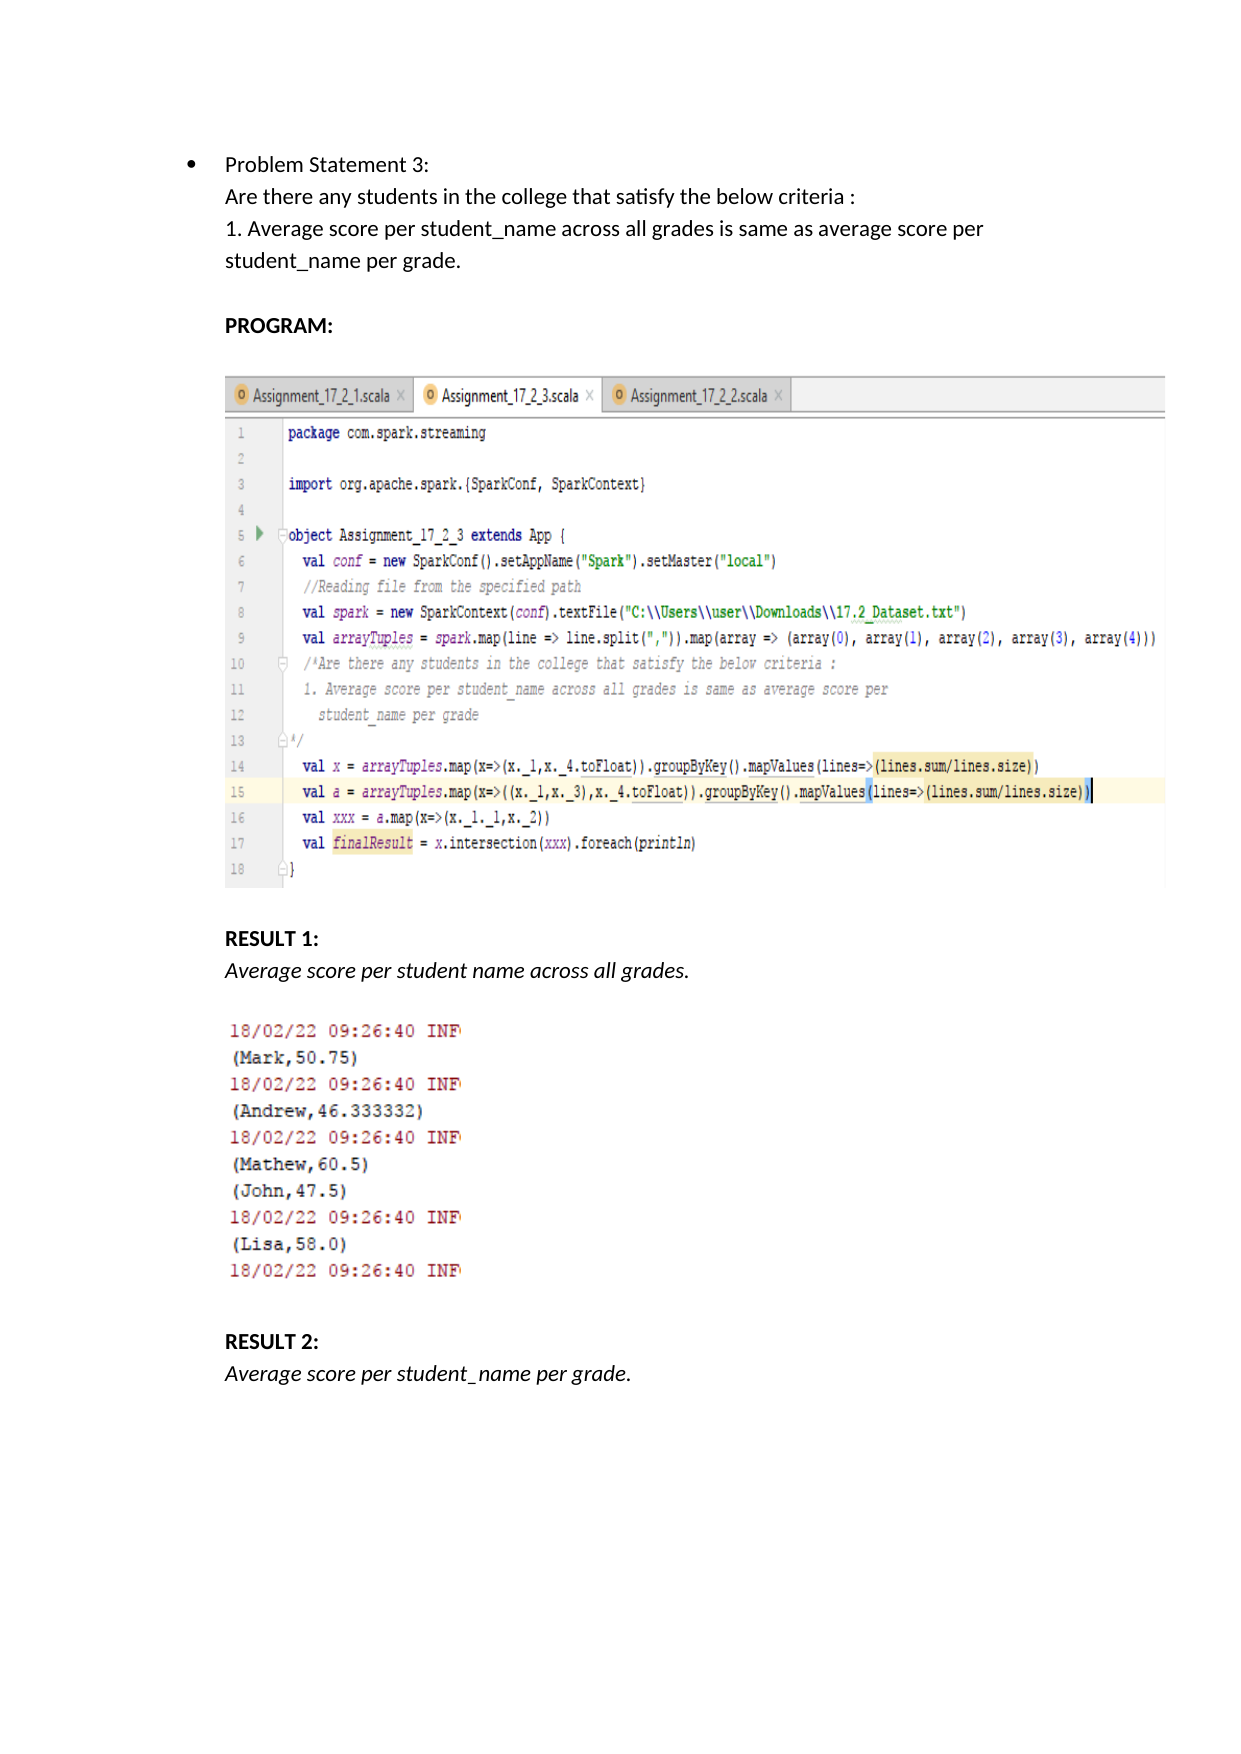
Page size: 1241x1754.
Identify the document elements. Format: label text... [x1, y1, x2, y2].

list student_name per grade. [225, 247, 1090, 274]
list Problem Statement 3: [187, 150, 1090, 178]
list Average score per student_name per grade. [225, 1359, 1090, 1388]
list RESULT 1: [225, 924, 1090, 952]
picture [225, 1020, 461, 1291]
list Are there any students in the college that satisfy the below criteria : [225, 182, 1090, 210]
list PROGRAM: [225, 311, 1090, 339]
list 1. Average score per student_name across all grades is same as average score per [225, 214, 1090, 242]
list Average score per student name across all grades. [225, 956, 1090, 984]
picture [225, 375, 1166, 888]
list RESULT 2: [225, 1327, 1090, 1355]
